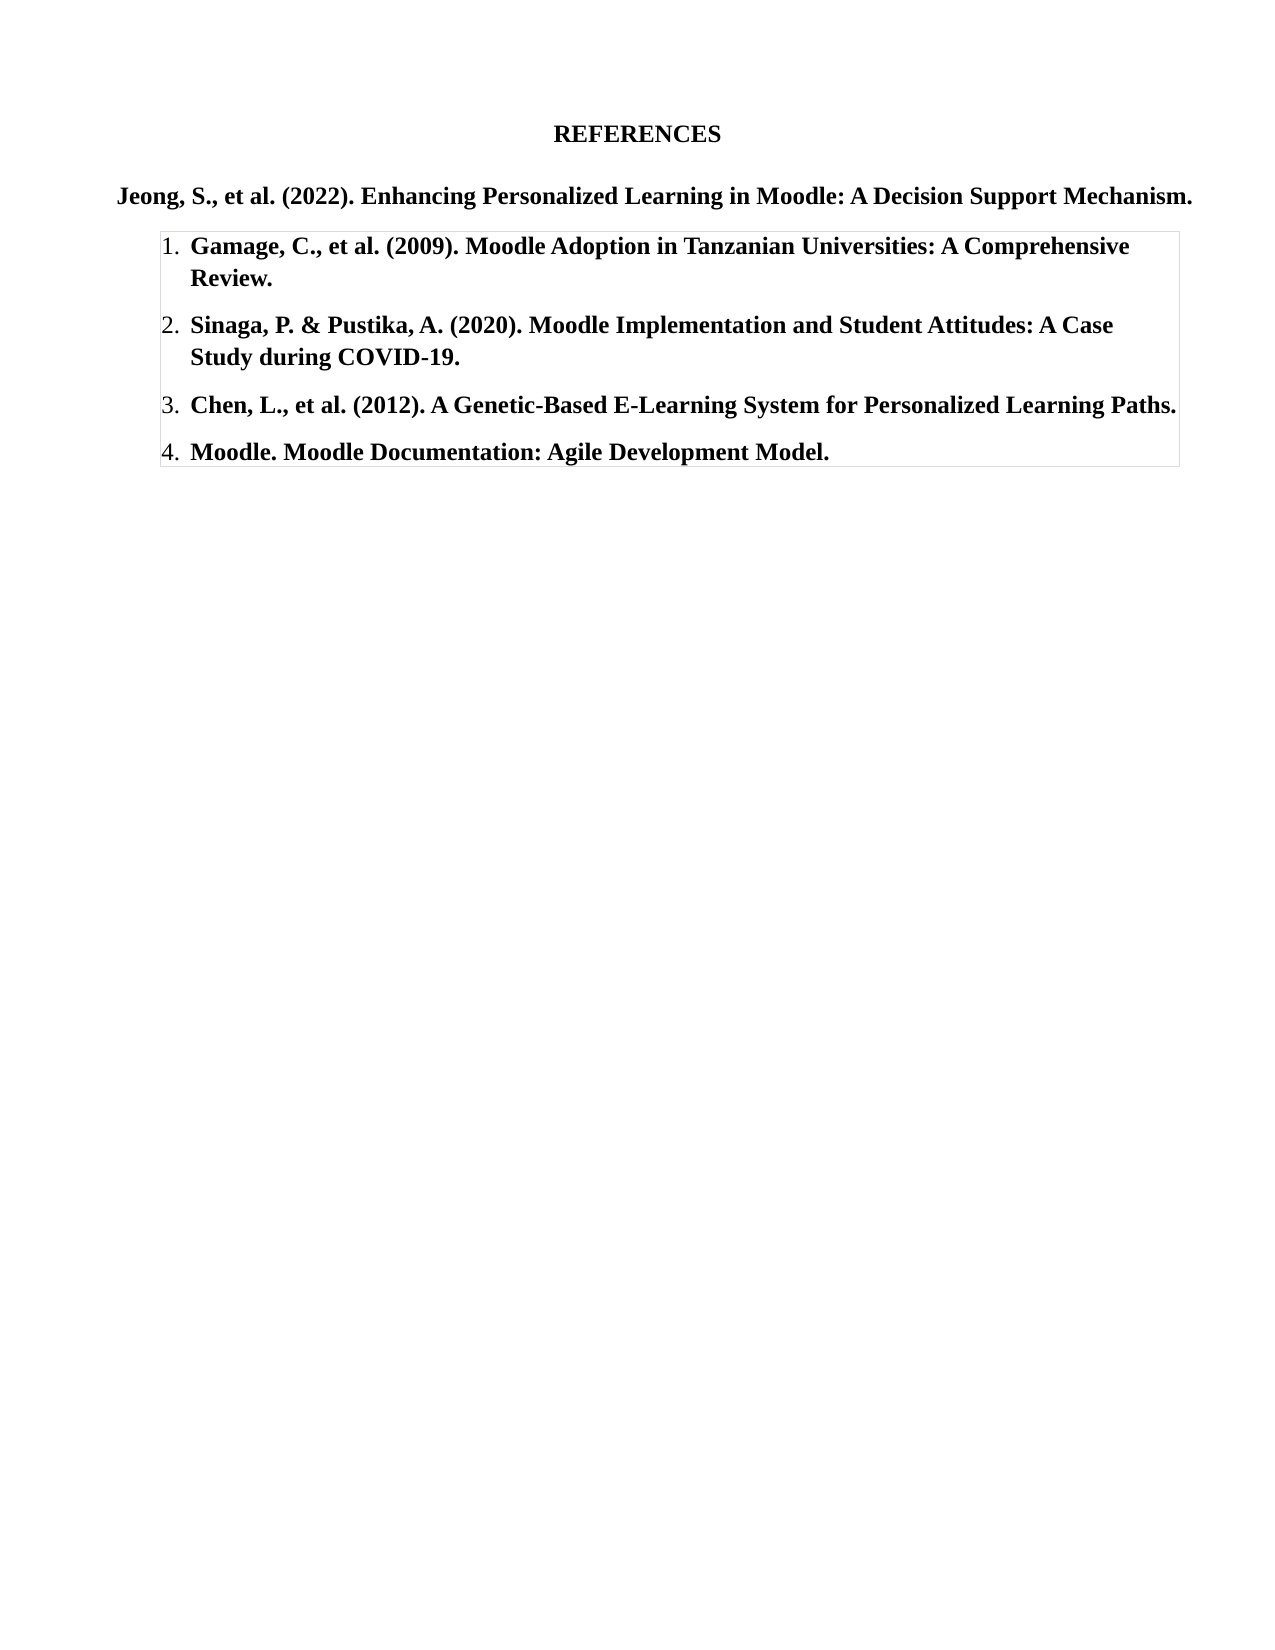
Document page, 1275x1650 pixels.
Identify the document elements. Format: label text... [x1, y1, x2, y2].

list Gamage, C., et al. (2009). Moodle Adoption in Tanzanian Universities: A Comprehensive Review. [161, 232, 1179, 292]
text Jeong, S., et al. (2022). Enhancing Personalized Learning in Moodle: A Decision Support Mechanism. [116, 181, 1195, 210]
subtitle REFERENCES [106, 119, 1168, 148]
list Sinaga, P. & Pustika, A. (2020). Moodle Implementation and Student Attitudes: A Case Study during COVID-19. [161, 310, 1179, 371]
list Chen, L., et al. (2012). A Genetic-Based E-Learning System for Personalized Learning Paths. [161, 389, 1179, 419]
list Moodle. Moodle Documentation: Agile Development Model. [161, 437, 1179, 466]
